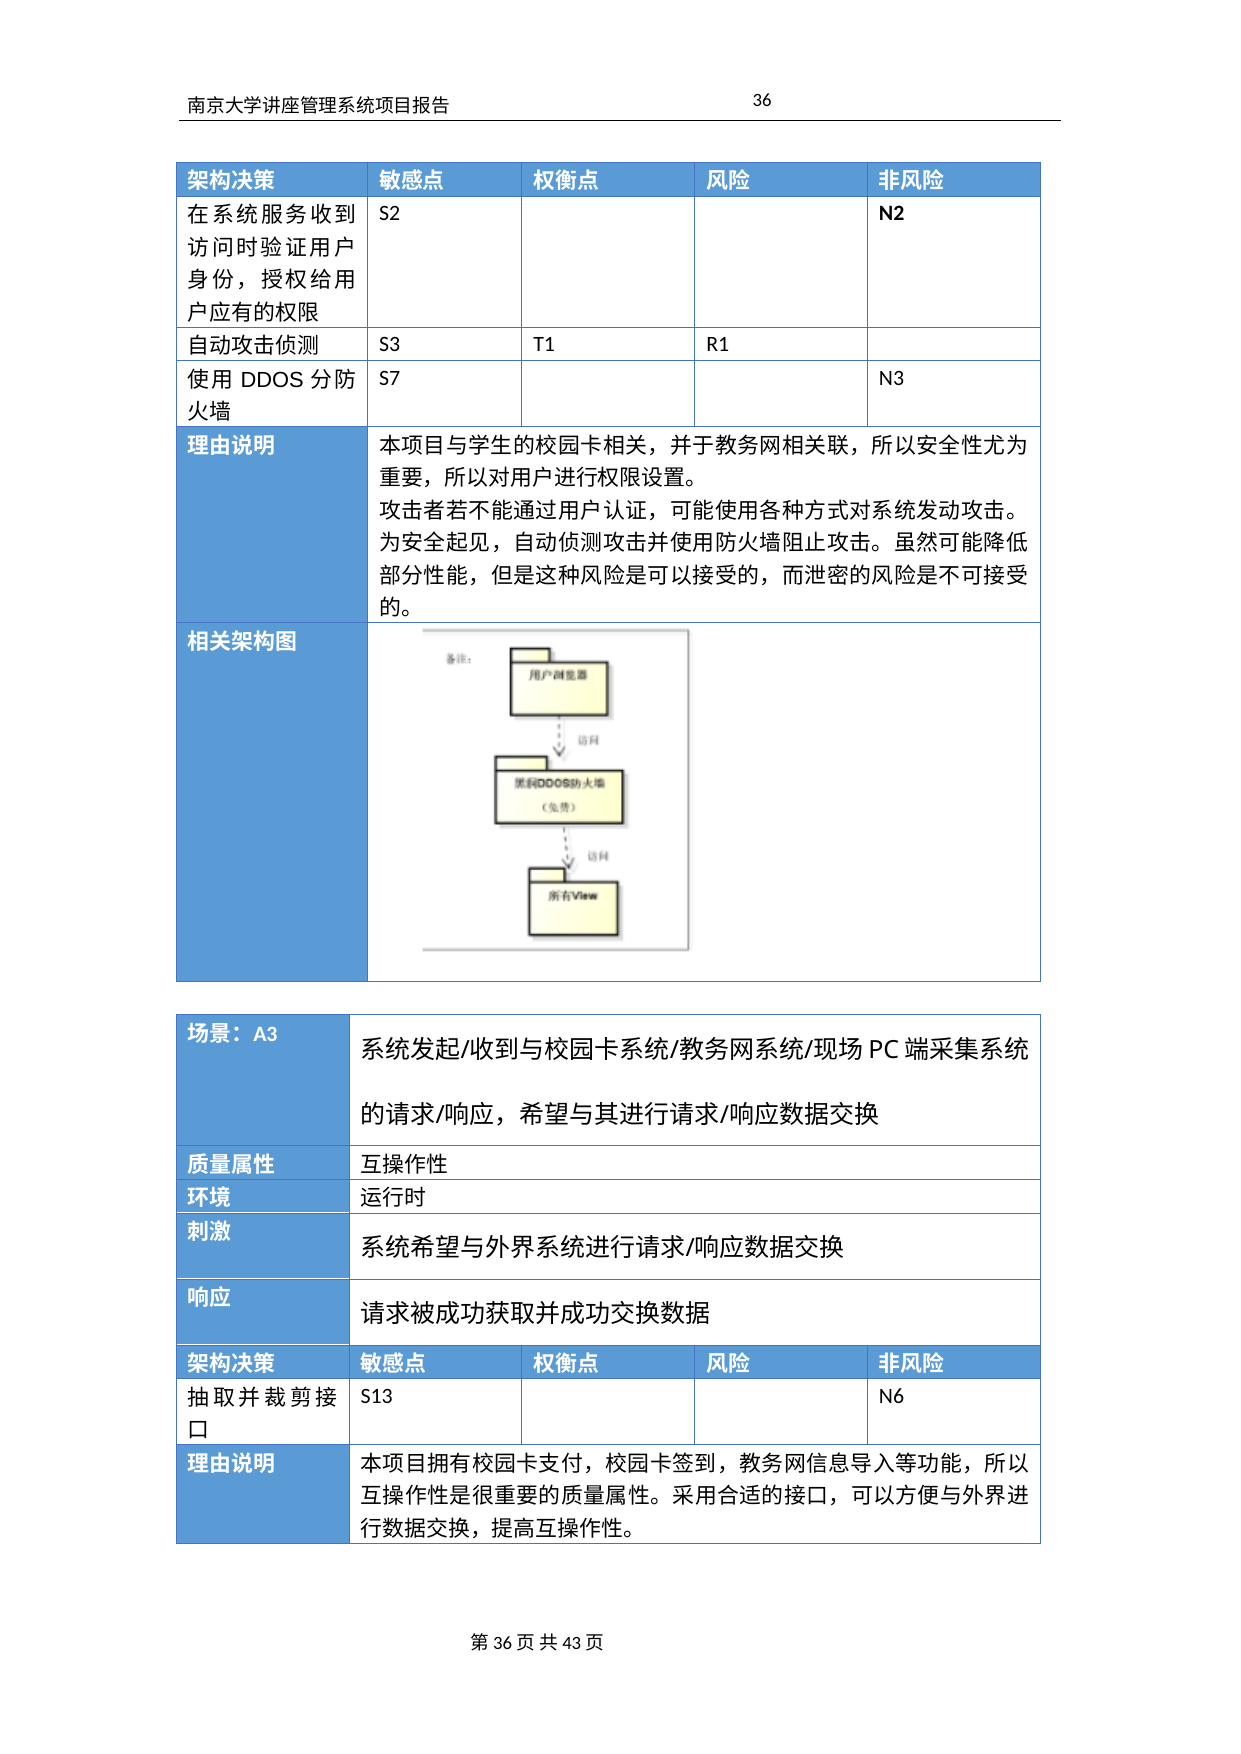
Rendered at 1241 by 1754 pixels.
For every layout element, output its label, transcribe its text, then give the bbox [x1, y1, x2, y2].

table_cell [868, 328, 1040, 360]
picture [422, 623, 693, 953]
table_cell 敏感点 [350, 1346, 521, 1378]
table_cell 权衡点 [522, 1346, 694, 1378]
table_cell [695, 1379, 867, 1444]
table_cell 架构决策 [177, 163, 367, 196]
table_header 系统发起/收到与校园卡系统/教务网系统/现场PC端采集系统的请求/响应，希望与其进行请求/响应数据交换 [350, 1015, 1040, 1145]
table_cell 本项目与学生的校园卡相关，并于教务网相关联，所以安全性尤为重要，所以对用户进行权限设置。 攻击者若不能通过用户认证，可能使用各种方式对系统发动攻击。为安全起见，自动侦测攻击并使用防火墙阻止攻击。虽然可能降低部分性能，但是这种风险是可以接受的，而泄密的风险是不可接受的。 [368, 427, 1040, 622]
table_cell 理由说明 [177, 427, 367, 622]
table_cell 互操作性 [350, 1146, 1040, 1179]
table_cell 非风险 [868, 1346, 1040, 1378]
table_cell 在系统服务收到访问时验证用户身份，授权给用户应有的权限 [177, 197, 367, 327]
table_cell 使用DDOS分防火墙 [177, 361, 367, 426]
table_cell 运行时 [350, 1180, 1040, 1212]
table_cell 刺激 [177, 1214, 349, 1278]
table_cell 架构决策 [177, 1346, 349, 1378]
table_cell S3 [368, 328, 521, 360]
table_cell [522, 1379, 694, 1444]
table_cell [522, 197, 694, 327]
table_cell [368, 623, 1040, 981]
table_cell S13 [350, 1379, 521, 1444]
table_cell R1 [695, 328, 867, 360]
table_cell 相关架构图 [177, 623, 367, 981]
table_cell 质量属性 [177, 1146, 349, 1179]
table_cell [695, 197, 867, 327]
table_cell S2 [368, 197, 521, 327]
table_cell 本项目拥有校园卡支付，校园卡签到，教务网信息导入等功能，所以互操作性是很重要的质量属性。采用合适的接口，可以方便与外界进行数据交换，提高互操作性。 [350, 1445, 1040, 1543]
table_cell 风险 [695, 1346, 867, 1378]
table_cell 权衡点 [522, 163, 694, 196]
table_cell 系统希望与外界系统进行请求/响应数据交换 [350, 1214, 1040, 1278]
table_cell 非风险 [868, 163, 1040, 196]
table_cell S7 [368, 361, 521, 426]
table_cell 自动攻击侦测 [177, 328, 367, 360]
table_cell N2 [868, 197, 1040, 327]
table_cell 风险 [695, 163, 867, 196]
table_cell [522, 361, 694, 426]
table_cell [695, 361, 867, 426]
table_header 场景：A3 [177, 1015, 349, 1145]
table_cell 环境 [177, 1180, 349, 1212]
table_cell 敏感点 [368, 163, 521, 196]
table_cell T1 [522, 328, 694, 360]
table_cell 响应 [177, 1280, 349, 1344]
table_cell N3 [868, 361, 1040, 426]
table_cell 理由说明 [177, 1445, 349, 1543]
table_cell N6 [868, 1379, 1040, 1444]
table_cell 请求被成功获取并成功交换数据 [350, 1280, 1040, 1344]
table_cell 抽取并裁剪接口 [177, 1379, 349, 1444]
